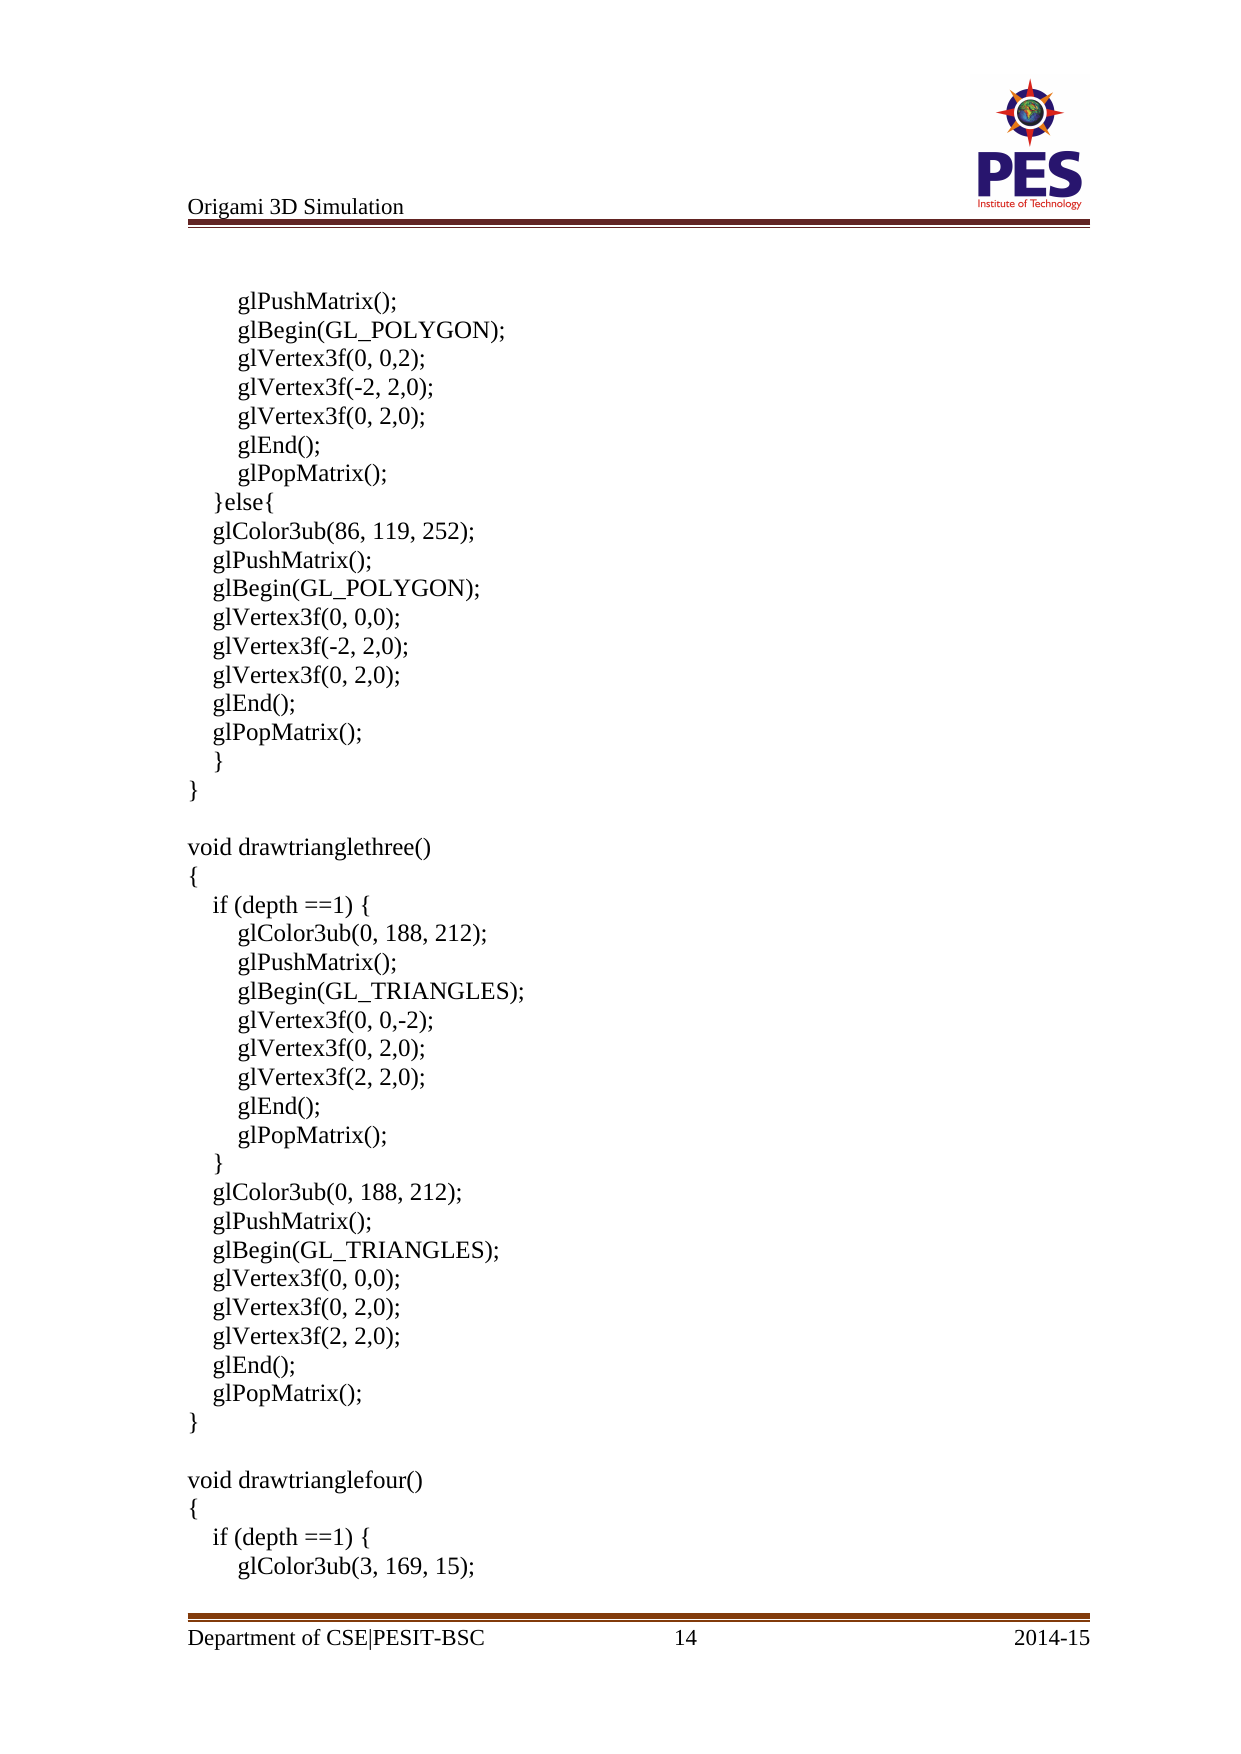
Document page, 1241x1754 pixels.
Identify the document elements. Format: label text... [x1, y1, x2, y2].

text glVertex3f(0, 0,-2); [187, 1005, 1090, 1033]
text glPushMatrix(); [187, 286, 1090, 315]
text glVertex3f(0, 0,0); [187, 602, 1090, 631]
picture [970, 74, 1090, 214]
text glVertex3f(-2, 2,0); [187, 631, 1090, 660]
text glVertex3f(0, 2,0); [187, 401, 1090, 430]
text glColor3ub(0, 188, 212); [187, 1177, 1090, 1206]
text glVertex3f(0, 2,0); [187, 1033, 1090, 1062]
text glBegin(GL_POLYGON); [187, 315, 1090, 343]
text glPushMatrix(); [187, 545, 1090, 573]
text glPushMatrix(); [187, 947, 1090, 976]
text } [187, 775, 1090, 803]
text { [187, 1493, 1090, 1522]
text glBegin(GL_POLYGON); [187, 573, 1090, 602]
text glColor3ub(3, 169, 15); [187, 1551, 1090, 1580]
text } [187, 1407, 1090, 1436]
text glPopMatrix(); [187, 458, 1090, 487]
text glPushMatrix(); [187, 1206, 1090, 1235]
text glPopMatrix(); [187, 717, 1090, 746]
text glVertex3f(2, 2,0); [187, 1062, 1090, 1091]
text void drawtrianglethree() [187, 832, 1090, 861]
text glPopMatrix(); [187, 1120, 1090, 1148]
text glVertex3f(0, 2,0); [187, 1292, 1090, 1321]
text } [187, 746, 1090, 775]
text glVertex3f(0, 2,0); [187, 660, 1090, 688]
text glPopMatrix(); [187, 1378, 1090, 1407]
text glVertex3f(2, 2,0); [187, 1321, 1090, 1350]
text glVertex3f(0, 0,2); [187, 343, 1090, 372]
text glColor3ub(86, 119, 252); [187, 516, 1090, 545]
text } [187, 1148, 1090, 1177]
text glVertex3f(0, 0,0); [187, 1263, 1090, 1292]
text glEnd(); [187, 1350, 1090, 1378]
text { [187, 861, 1090, 890]
text glVertex3f(-2, 2,0); [187, 372, 1090, 401]
text void drawtrianglefour() [187, 1465, 1090, 1493]
text glEnd(); [187, 1091, 1090, 1120]
text glEnd(); [187, 688, 1090, 717]
text if (depth ==1) { [187, 1522, 1090, 1551]
text }else{ [187, 487, 1090, 516]
text glColor3ub(0, 188, 212); [187, 918, 1090, 947]
text if (depth ==1) { [187, 890, 1090, 918]
text glBegin(GL_TRIANGLES); [187, 1235, 1090, 1263]
text glBegin(GL_TRIANGLES); [187, 976, 1090, 1005]
text glEnd(); [187, 430, 1090, 458]
